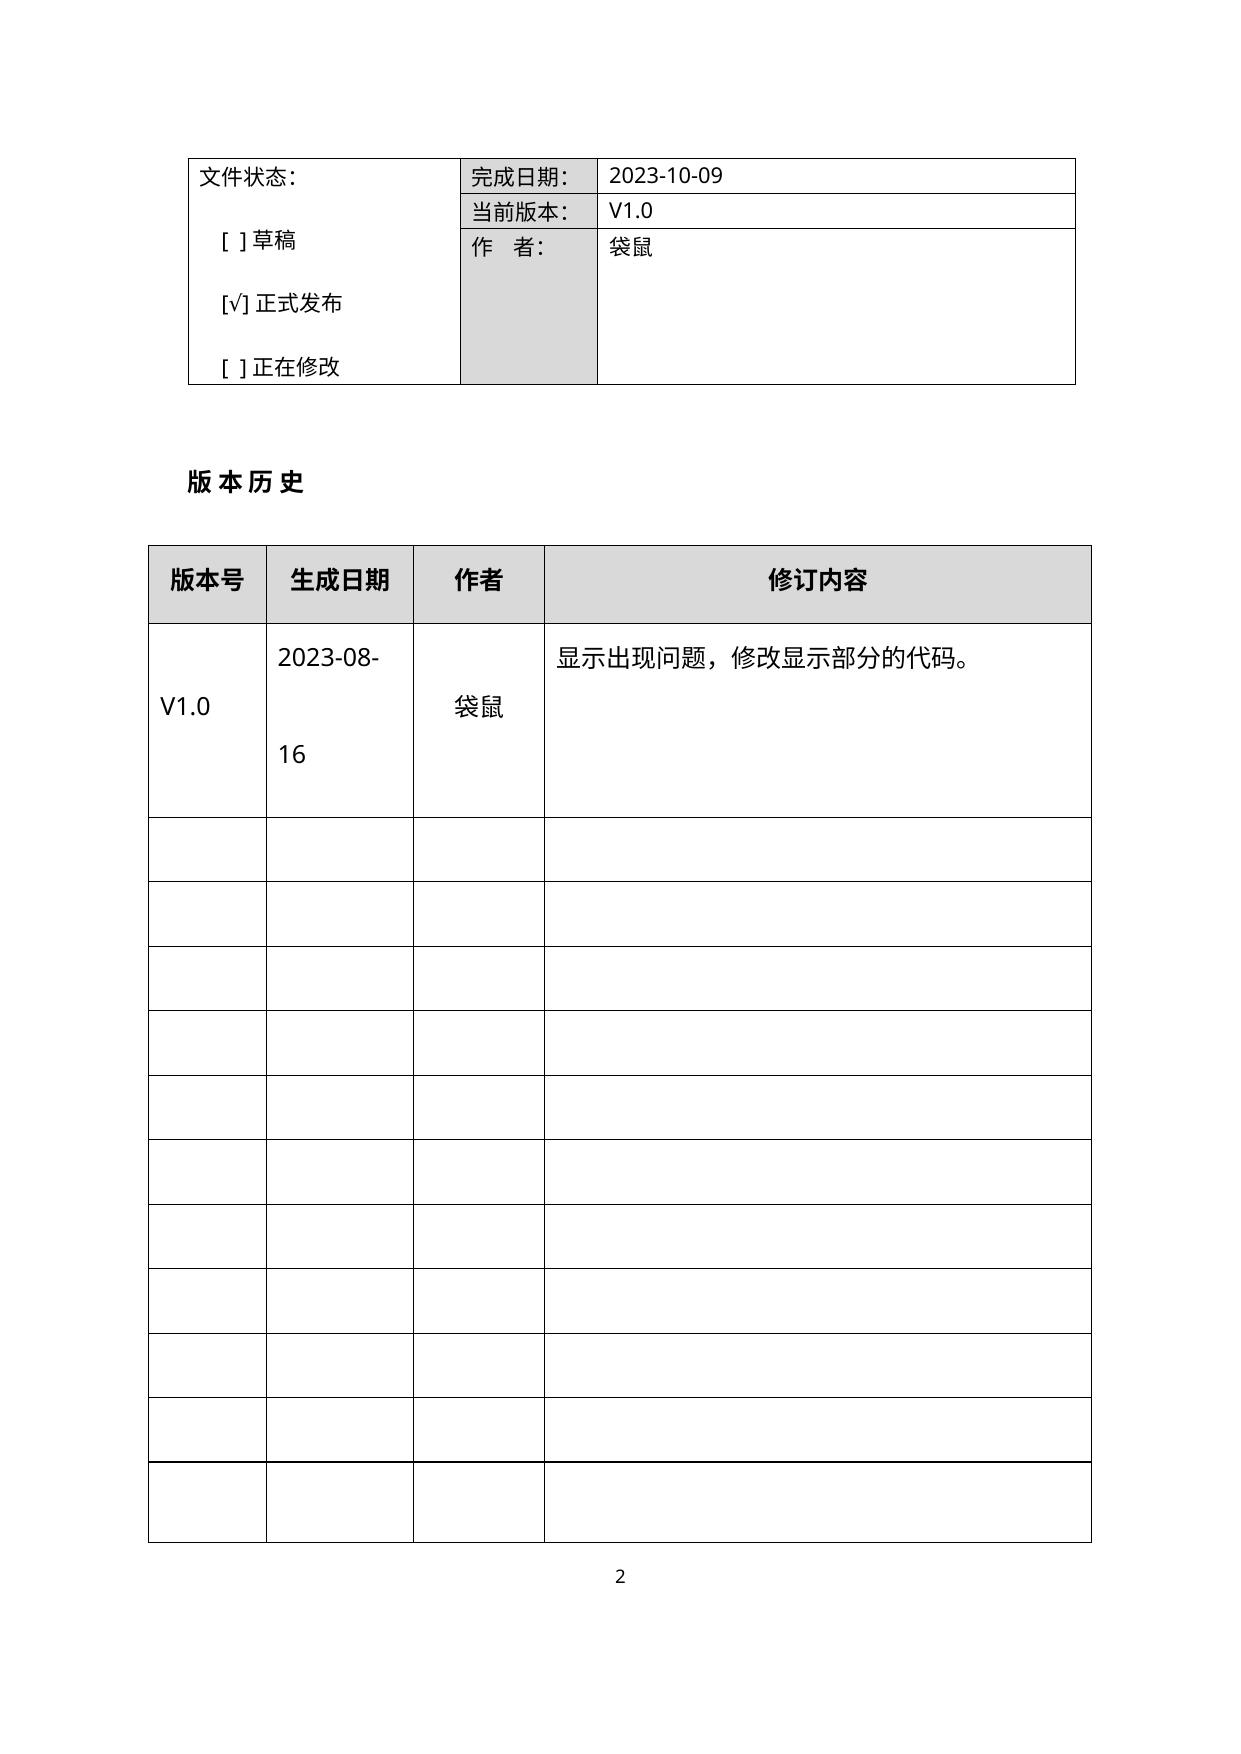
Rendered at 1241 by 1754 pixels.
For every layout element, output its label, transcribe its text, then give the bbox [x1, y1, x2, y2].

table_cell [149, 1076, 266, 1139]
table_cell [149, 947, 266, 1010]
table_header 作者 [414, 546, 544, 623]
table_cell 作 者： [461, 229, 597, 384]
table_header 生成日期 [267, 546, 413, 623]
table_cell [545, 1398, 1091, 1461]
table_cell [149, 882, 266, 946]
table_cell [545, 1463, 1091, 1542]
table_cell 袋鼠 [414, 624, 544, 817]
table_header 修订内容 [545, 546, 1091, 623]
table_cell [149, 1463, 266, 1542]
table_cell [545, 1140, 1091, 1203]
table_cell [414, 1398, 544, 1461]
table_cell [267, 1398, 413, 1461]
table_cell [267, 1269, 413, 1332]
table_cell [414, 1140, 544, 1203]
table_cell [267, 1140, 413, 1203]
table_cell [149, 1205, 266, 1268]
table_cell [267, 1205, 413, 1268]
table_cell [267, 818, 413, 881]
table_cell [545, 1205, 1091, 1268]
table_cell V1.0 [598, 194, 1075, 228]
table_cell [149, 1398, 266, 1461]
table_cell [545, 947, 1091, 1010]
table_header 2023-10-09 [598, 159, 1075, 193]
table_cell 2023-08-16 [267, 624, 413, 817]
table_cell [149, 1140, 266, 1203]
table_cell 袋鼠 [598, 229, 1075, 384]
table_cell [545, 882, 1091, 946]
table_cell [267, 1076, 413, 1139]
table_header 版本号 [149, 546, 266, 623]
table_header 文件状态： [ ] 草稿 [√] 正式发布 [ ] 正在修改 [189, 159, 460, 384]
table_cell [149, 818, 266, 881]
table_cell 显示出现问题，修改显示部分的代码。 [545, 624, 1091, 817]
text 版 本 历 史 [187, 448, 1053, 513]
table_cell [545, 1011, 1091, 1074]
table_cell [414, 1334, 544, 1397]
table_cell [545, 1269, 1091, 1332]
table_cell [545, 1076, 1091, 1139]
table_cell [414, 818, 544, 881]
table_cell [414, 1205, 544, 1268]
table_cell [414, 1269, 544, 1332]
table_cell [267, 1463, 413, 1542]
table_cell [267, 947, 413, 1010]
table_cell [414, 1076, 544, 1139]
table_cell [267, 1011, 413, 1074]
table_cell [414, 1011, 544, 1074]
table_cell [414, 882, 544, 946]
table_cell [267, 1334, 413, 1397]
table_cell [149, 1334, 266, 1397]
table_cell [149, 1269, 266, 1332]
table_header 完成日期： [461, 159, 597, 193]
table_cell V1.0 [149, 624, 266, 817]
table_cell [545, 1334, 1091, 1397]
table_cell [414, 1463, 544, 1542]
table_cell 当前版本： [461, 194, 597, 228]
table_cell [149, 1011, 266, 1074]
table_cell [267, 882, 413, 946]
table_cell [545, 818, 1091, 881]
table_cell [414, 947, 544, 1010]
